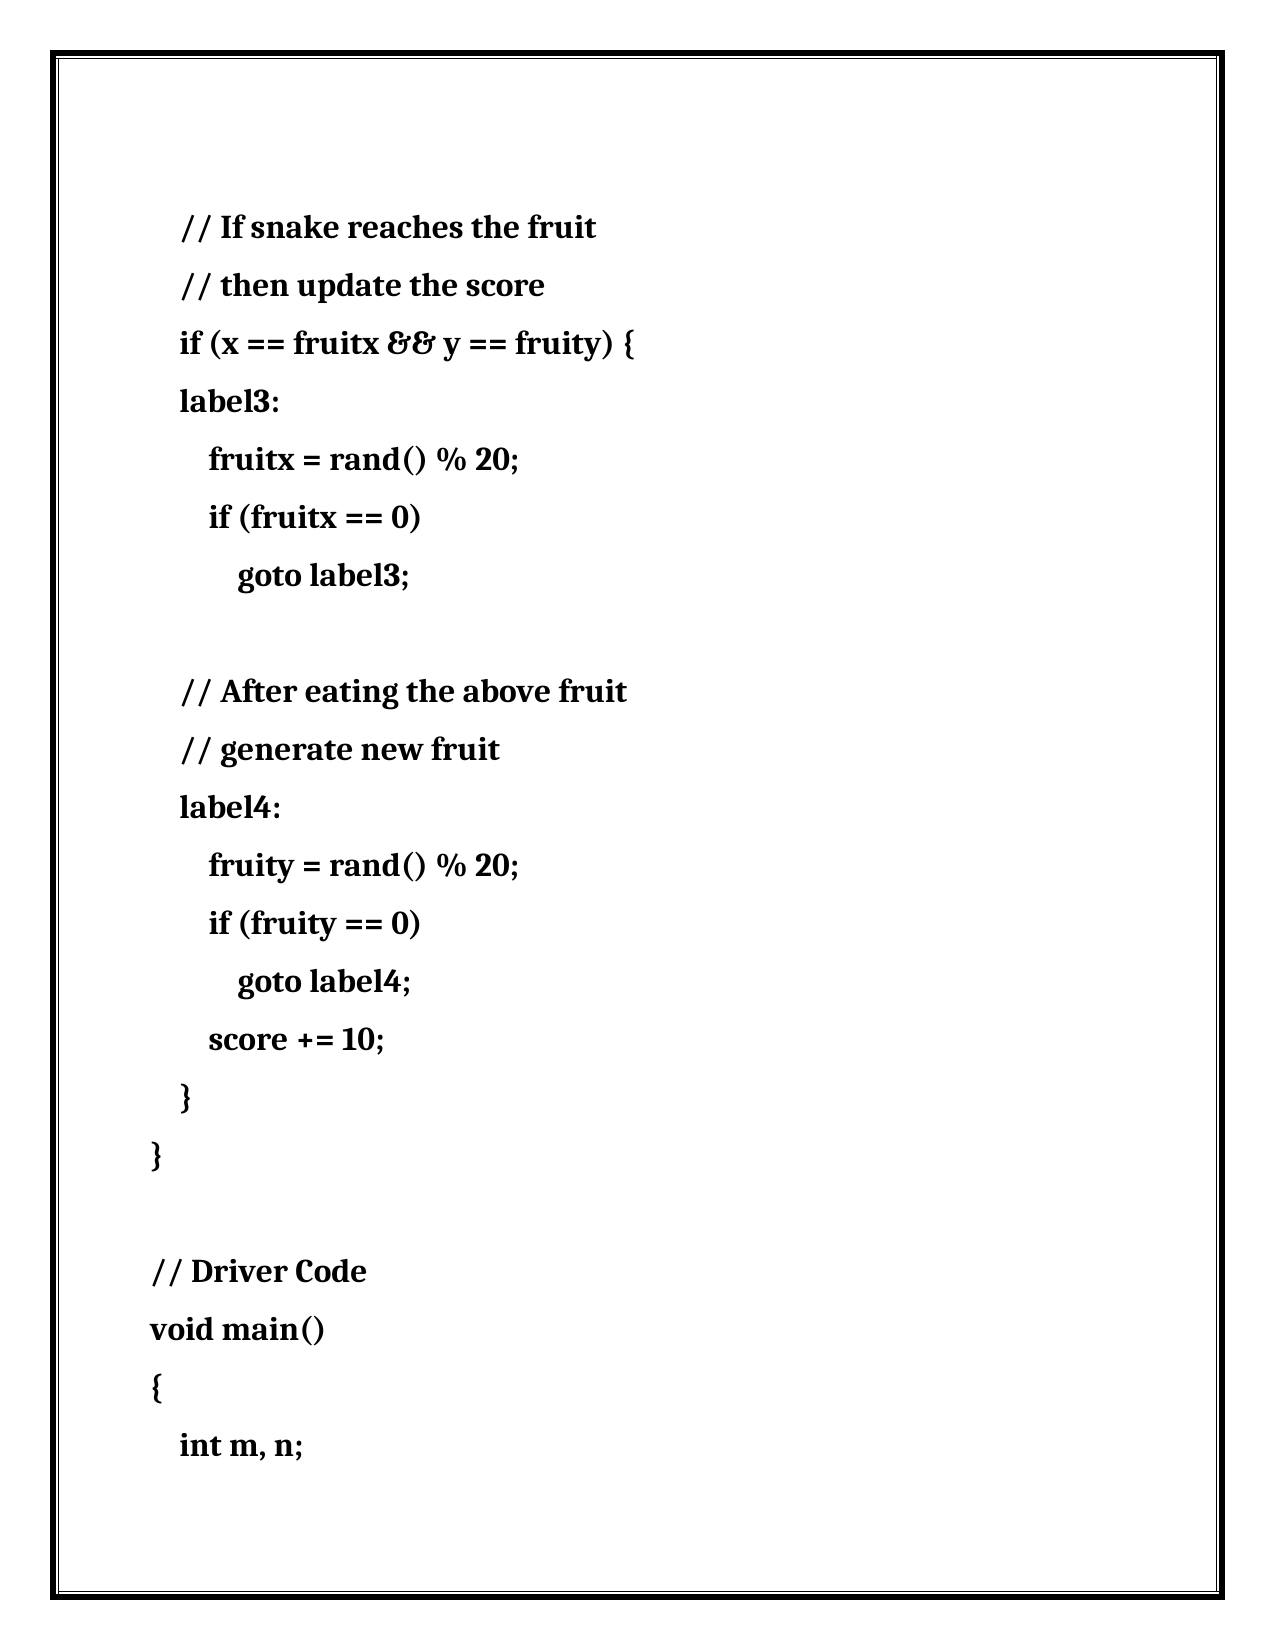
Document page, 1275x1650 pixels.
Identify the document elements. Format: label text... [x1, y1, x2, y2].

text { [150, 1368, 1125, 1407]
text // generate new fruit [150, 730, 1125, 768]
text } [150, 1078, 1125, 1117]
text if (fruity == 0) [150, 904, 1125, 943]
text fruity = rand() % 20; [150, 846, 1125, 884]
text // then update the score [150, 266, 1125, 304]
text fruitx = rand() % 20; [150, 440, 1125, 478]
text score += 10; [150, 1020, 1125, 1059]
text int m, n; [150, 1426, 1125, 1465]
text label3: [150, 382, 1125, 420]
text label4: [150, 788, 1125, 827]
text // After eating the above fruit [150, 672, 1125, 711]
text // Driver Code [150, 1252, 1125, 1291]
text goto label3; [150, 556, 1125, 594]
text if (x == fruitx && y == fruity) { [150, 324, 1125, 362]
text void main() [150, 1310, 1125, 1349]
text } [150, 1136, 1125, 1175]
text if (fruitx == 0) [150, 498, 1125, 536]
text goto label4; [150, 962, 1125, 1001]
text // If snake reaches the fruit [150, 208, 1125, 246]
